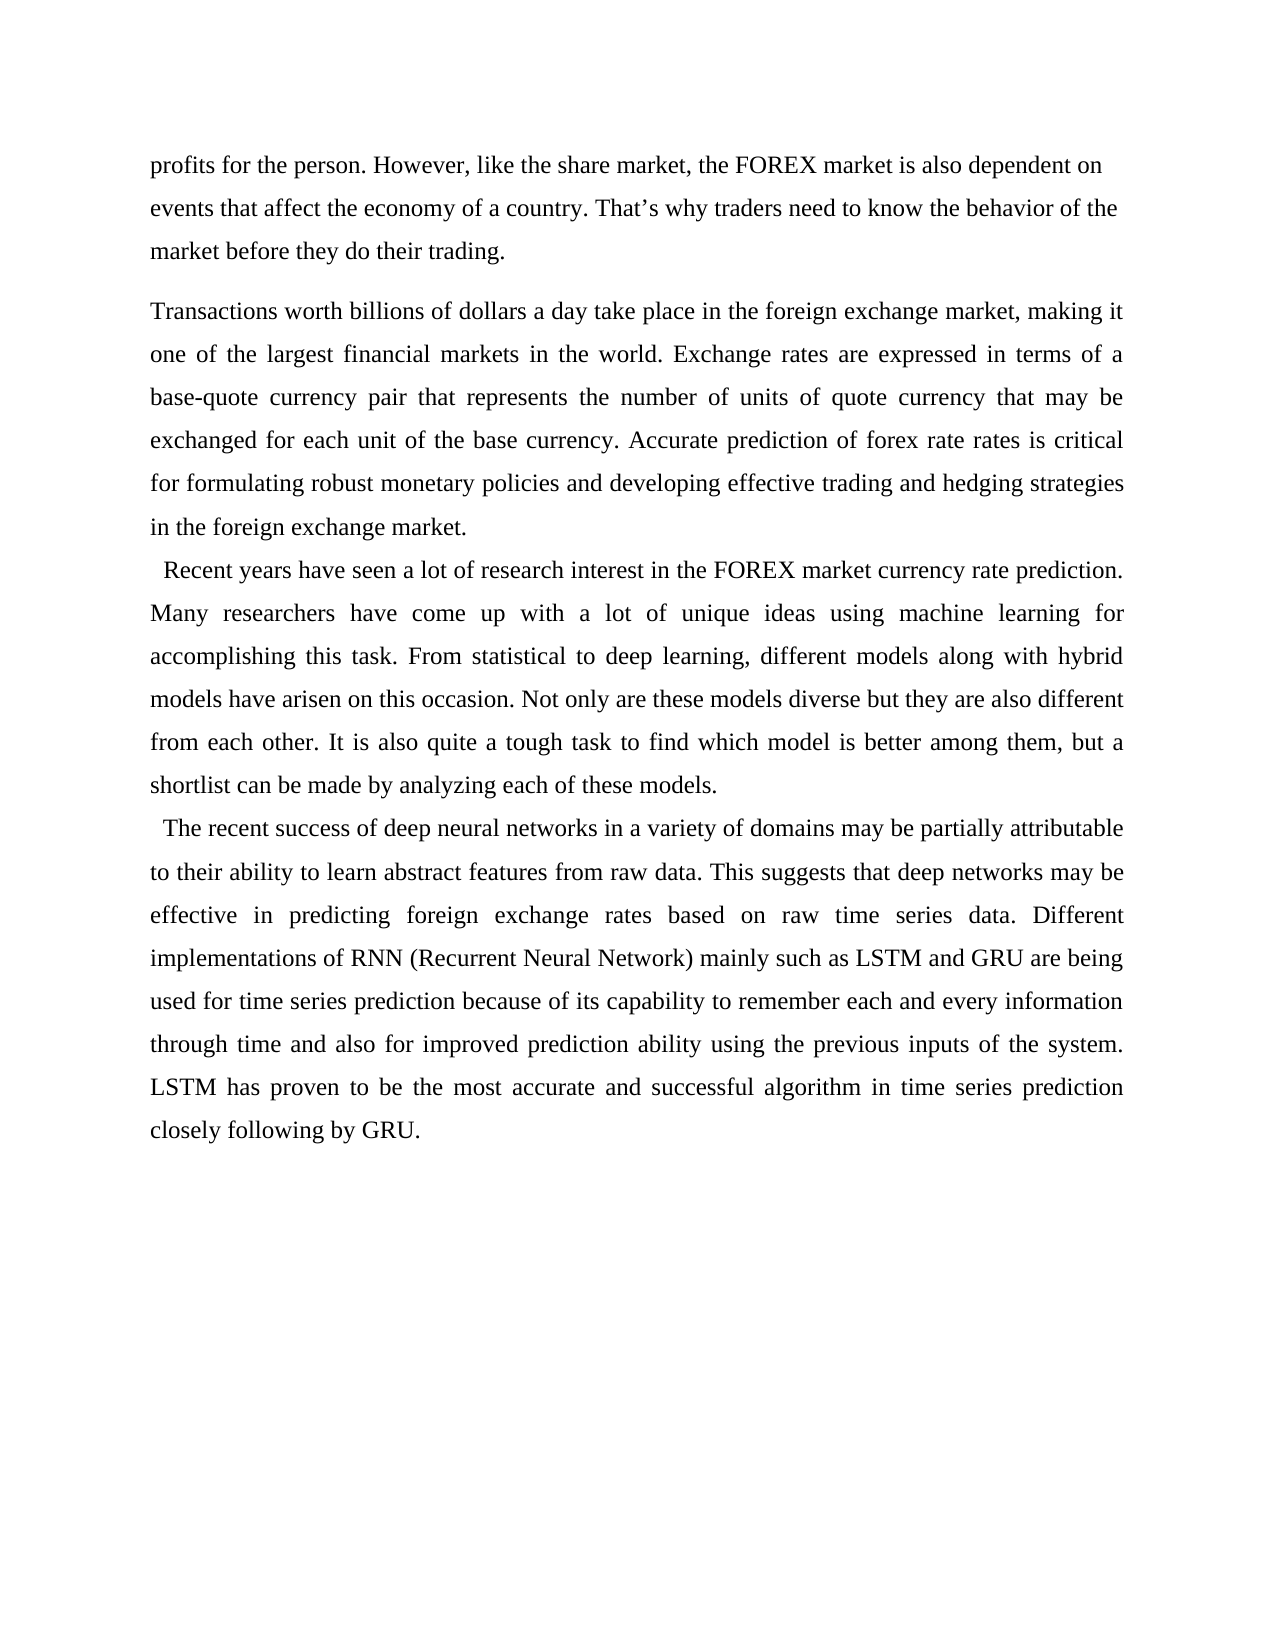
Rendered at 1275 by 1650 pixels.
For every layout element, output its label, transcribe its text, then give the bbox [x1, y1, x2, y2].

text Recent years have seen a lot of research interest in the FOREX market currency rate prediction. Many researchers have come up with a lot of unique ideas using machine learning for accomplishing this task. From statistical to deep learning, different models along with hybrid models have arisen on this occasion. Not only are these models diverse but they are also different from each other. It is also quite a tough task to find which model is better among them, but a shortlist can be made by analyzing each of these models. [150, 555, 1125, 799]
text The recent success of deep neural networks in a variety of domains may be partially attributable to their ability to learn abstract features from raw data. This suggests that deep networks may be effective in predicting foreign exchange rates based on raw time series data. Different implementations of RNN (Recurrent Neural Network) mainly such as LSTM and GRU are being used for time series prediction because of its capability to remember each and every information through time and also for improved prediction ability using the previous inputs of the system. LSTM has proven to be the most accurate and successful algorithm in time series prediction closely following by GRU. [150, 813, 1125, 1144]
text Transactions worth billions of dollars a day take place in the foreign exchange market, making it one of the largest financial markets in the world. Exchange rates are expressed in terms of a base-quote currency pair that represents the number of units of quote currency that may be exchanged for each unit of the base currency. Accurate prediction of forex rate rates is critical for formulating robust monetary policies and developing effective trading and hedging strategies in the foreign exchange market. [150, 296, 1125, 540]
